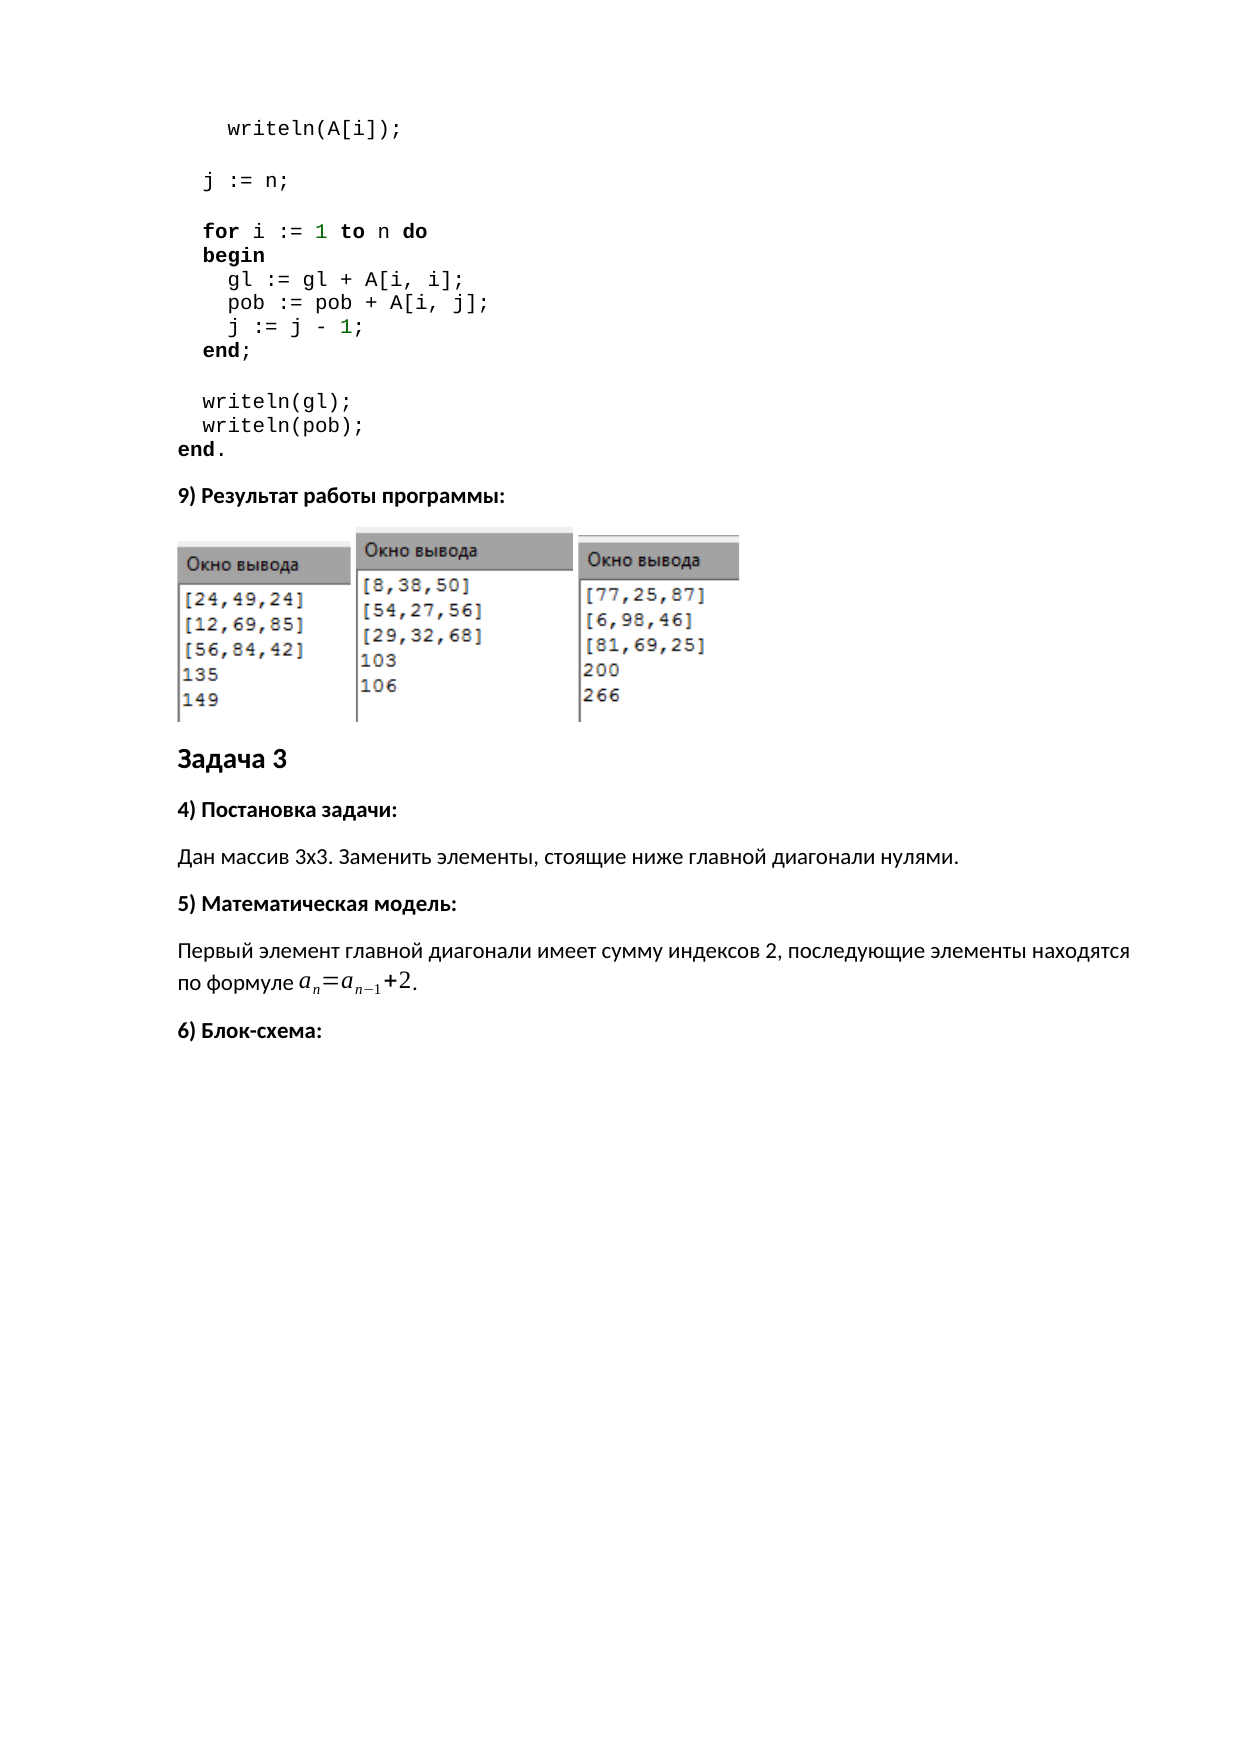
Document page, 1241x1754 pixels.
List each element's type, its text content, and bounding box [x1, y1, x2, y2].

text end; [177, 340, 1152, 363]
text writeln(pob); [177, 415, 1152, 439]
picture [177, 541, 351, 722]
text gl := gl + A[i, i]; [177, 269, 1152, 292]
picture [578, 535, 740, 722]
text 9) Результат работы программы: [177, 481, 1152, 509]
text end. [177, 439, 1152, 462]
text 5) Математическая модель: [177, 889, 1152, 917]
text 6) Блок-схема: [177, 1016, 1152, 1044]
text pob := pob + A[i, j]; [177, 292, 1152, 316]
text begin [177, 245, 1152, 269]
text Дан массив 3x3. Заменить элементы, стоящие ниже главной диагонали нулями. [177, 842, 1152, 870]
text for i := 1 to n do [177, 221, 1152, 245]
text j := n; [177, 170, 1152, 193]
text writeln(A[i]); [177, 118, 1152, 142]
picture [355, 527, 573, 722]
text writeln(gl); [177, 391, 1152, 415]
text Первый элемент главной диагонали имеет сумму индексов 2, последующие элементы находятся по формуле . [177, 936, 1152, 998]
text 4) Постановка задачи: [177, 795, 1152, 823]
text j := j - 1; [177, 316, 1152, 340]
text Задача 3 [177, 740, 1152, 776]
